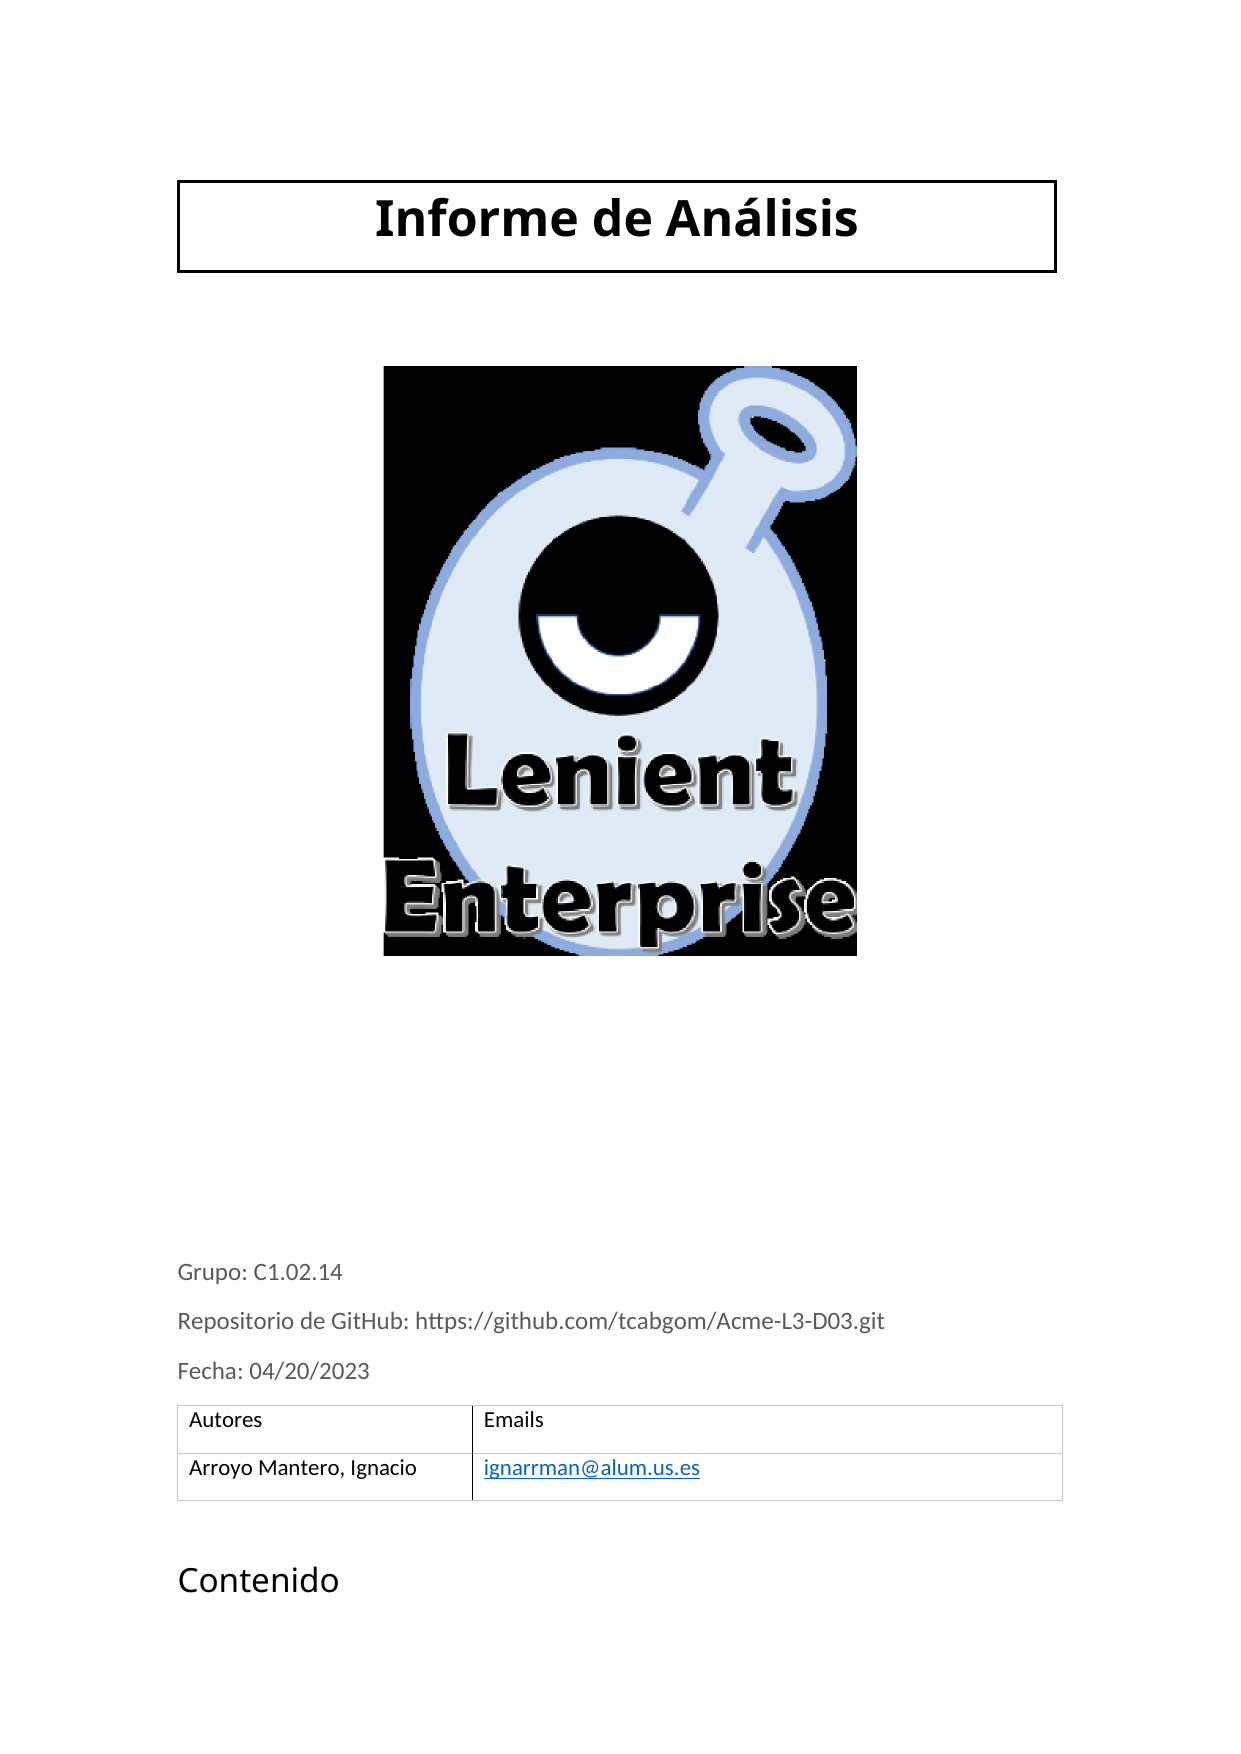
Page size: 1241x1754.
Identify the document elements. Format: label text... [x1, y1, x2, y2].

table_header Informe de Análisis [180, 183, 1054, 270]
subtitle Grupo: C1.02.14 [177, 1256, 1063, 1286]
subtitle Fecha: 04/20/2023 [177, 1355, 1063, 1386]
subtitle Repositorio de GitHub: https://github.com/tcabgom/Acme-L3-D03.git [177, 1305, 1063, 1336]
text Contenido [177, 1556, 1063, 1602]
table_header Emails [473, 1406, 1062, 1452]
table_header Autores [178, 1406, 472, 1452]
picture [383, 366, 857, 956]
table_cell ignarrman@alum.us.es [473, 1454, 1062, 1500]
table_cell Arroyo Mantero, Ignacio [178, 1454, 472, 1500]
